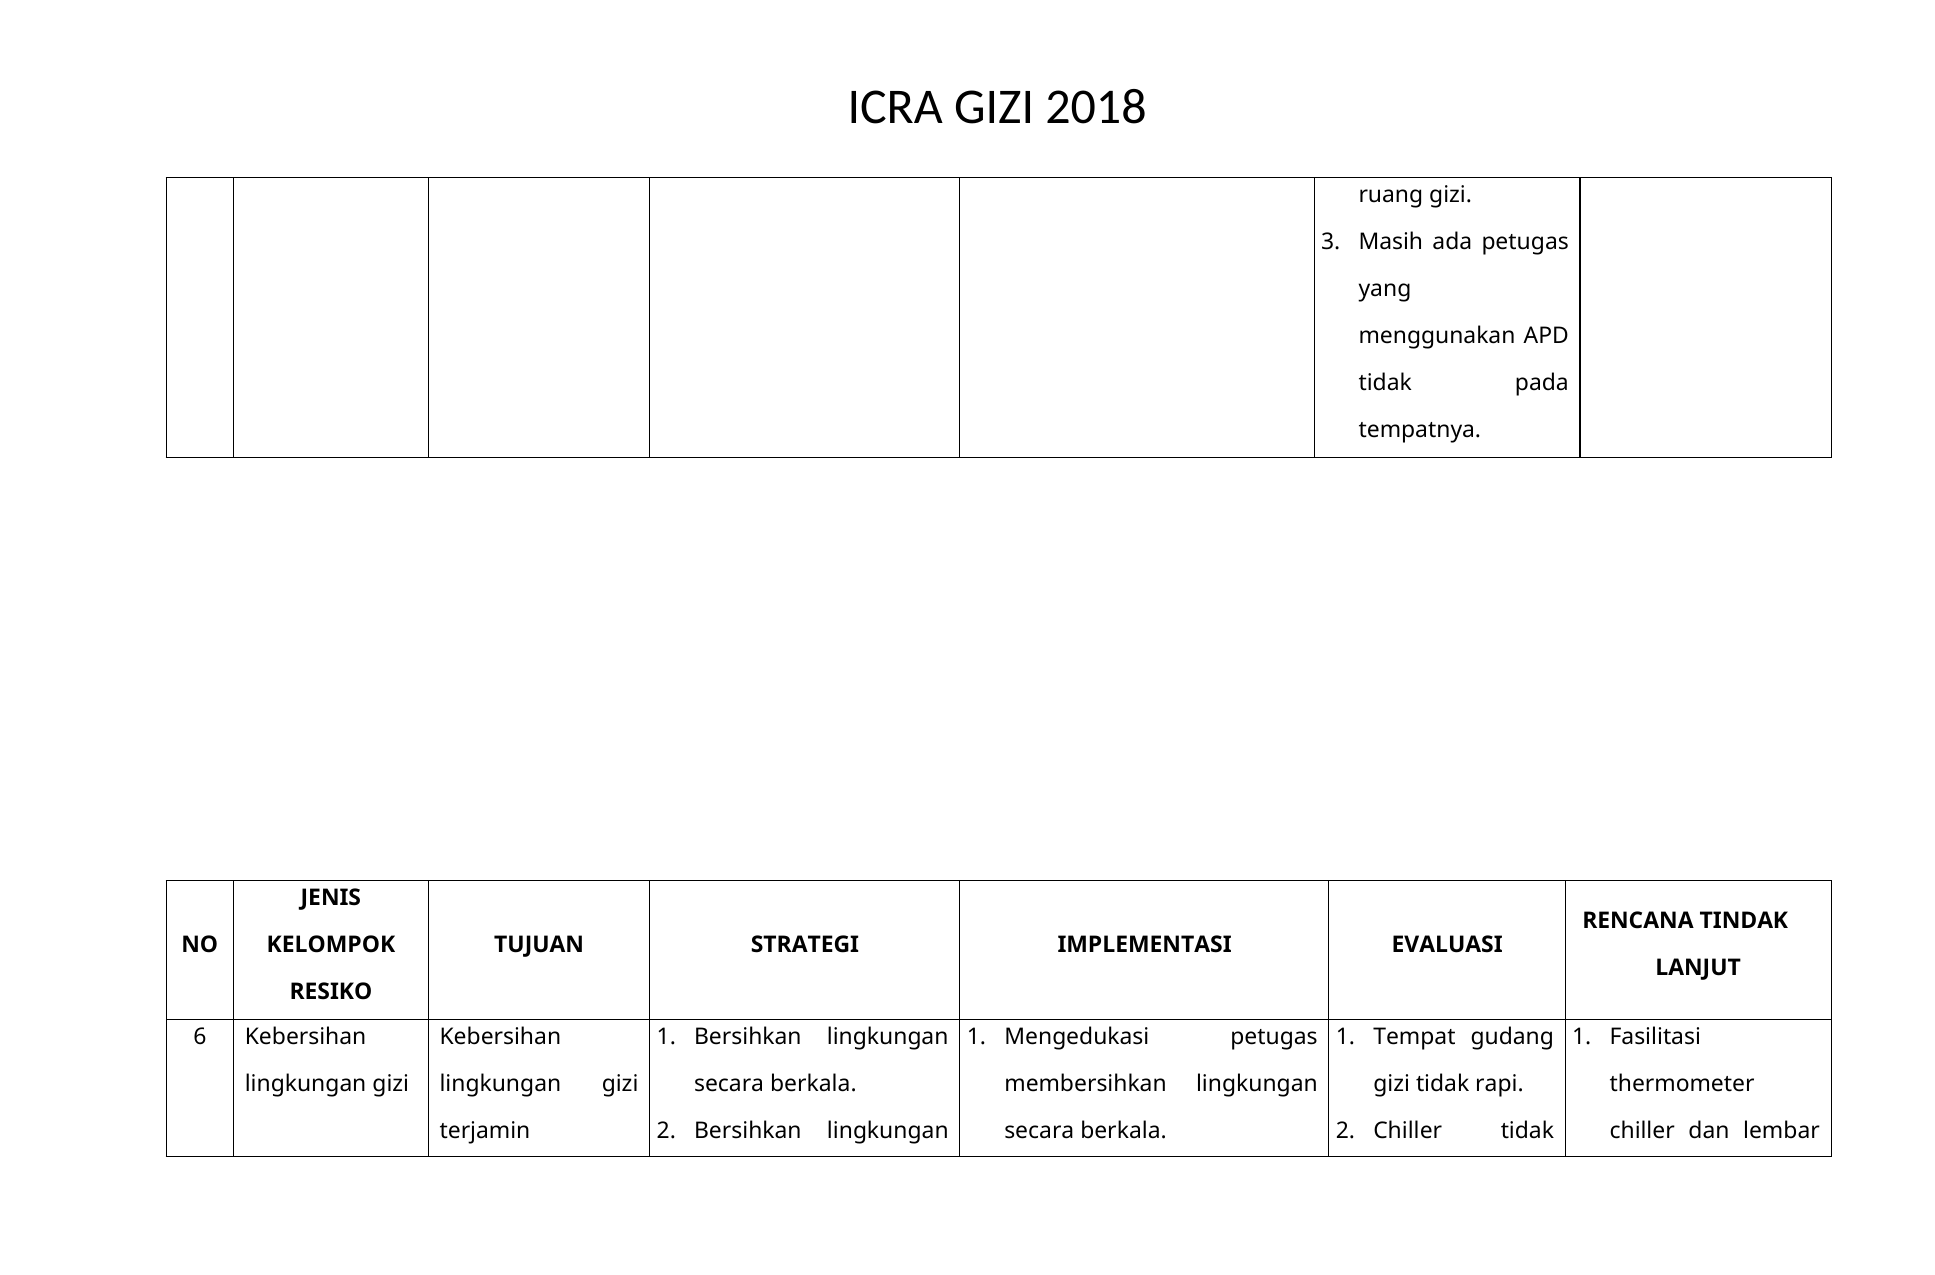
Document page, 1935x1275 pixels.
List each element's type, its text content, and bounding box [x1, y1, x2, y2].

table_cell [1566, 1020, 1831, 1156]
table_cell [1581, 178, 1831, 457]
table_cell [429, 178, 649, 457]
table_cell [429, 1020, 649, 1156]
table_header IMPLEMENTASI [960, 881, 1328, 1019]
table_cell 6 [167, 1020, 233, 1156]
table_header EVALUASI [1329, 881, 1565, 1019]
table_cell 5 [167, 178, 233, 457]
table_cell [650, 178, 959, 457]
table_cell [234, 178, 428, 457]
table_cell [1315, 178, 1579, 457]
table_header STRATEGI [650, 881, 959, 1019]
table_header JENIS KELOMPOK RESIKO [234, 881, 428, 1019]
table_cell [960, 1020, 1328, 1156]
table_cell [234, 1020, 428, 1156]
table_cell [960, 178, 1314, 457]
table_header RENCANA TINDAK LANJUT [1566, 881, 1831, 1019]
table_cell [650, 1020, 959, 1156]
table_header TUJUAN [429, 881, 649, 1019]
table_header NO [167, 881, 233, 1019]
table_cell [1329, 1020, 1565, 1156]
